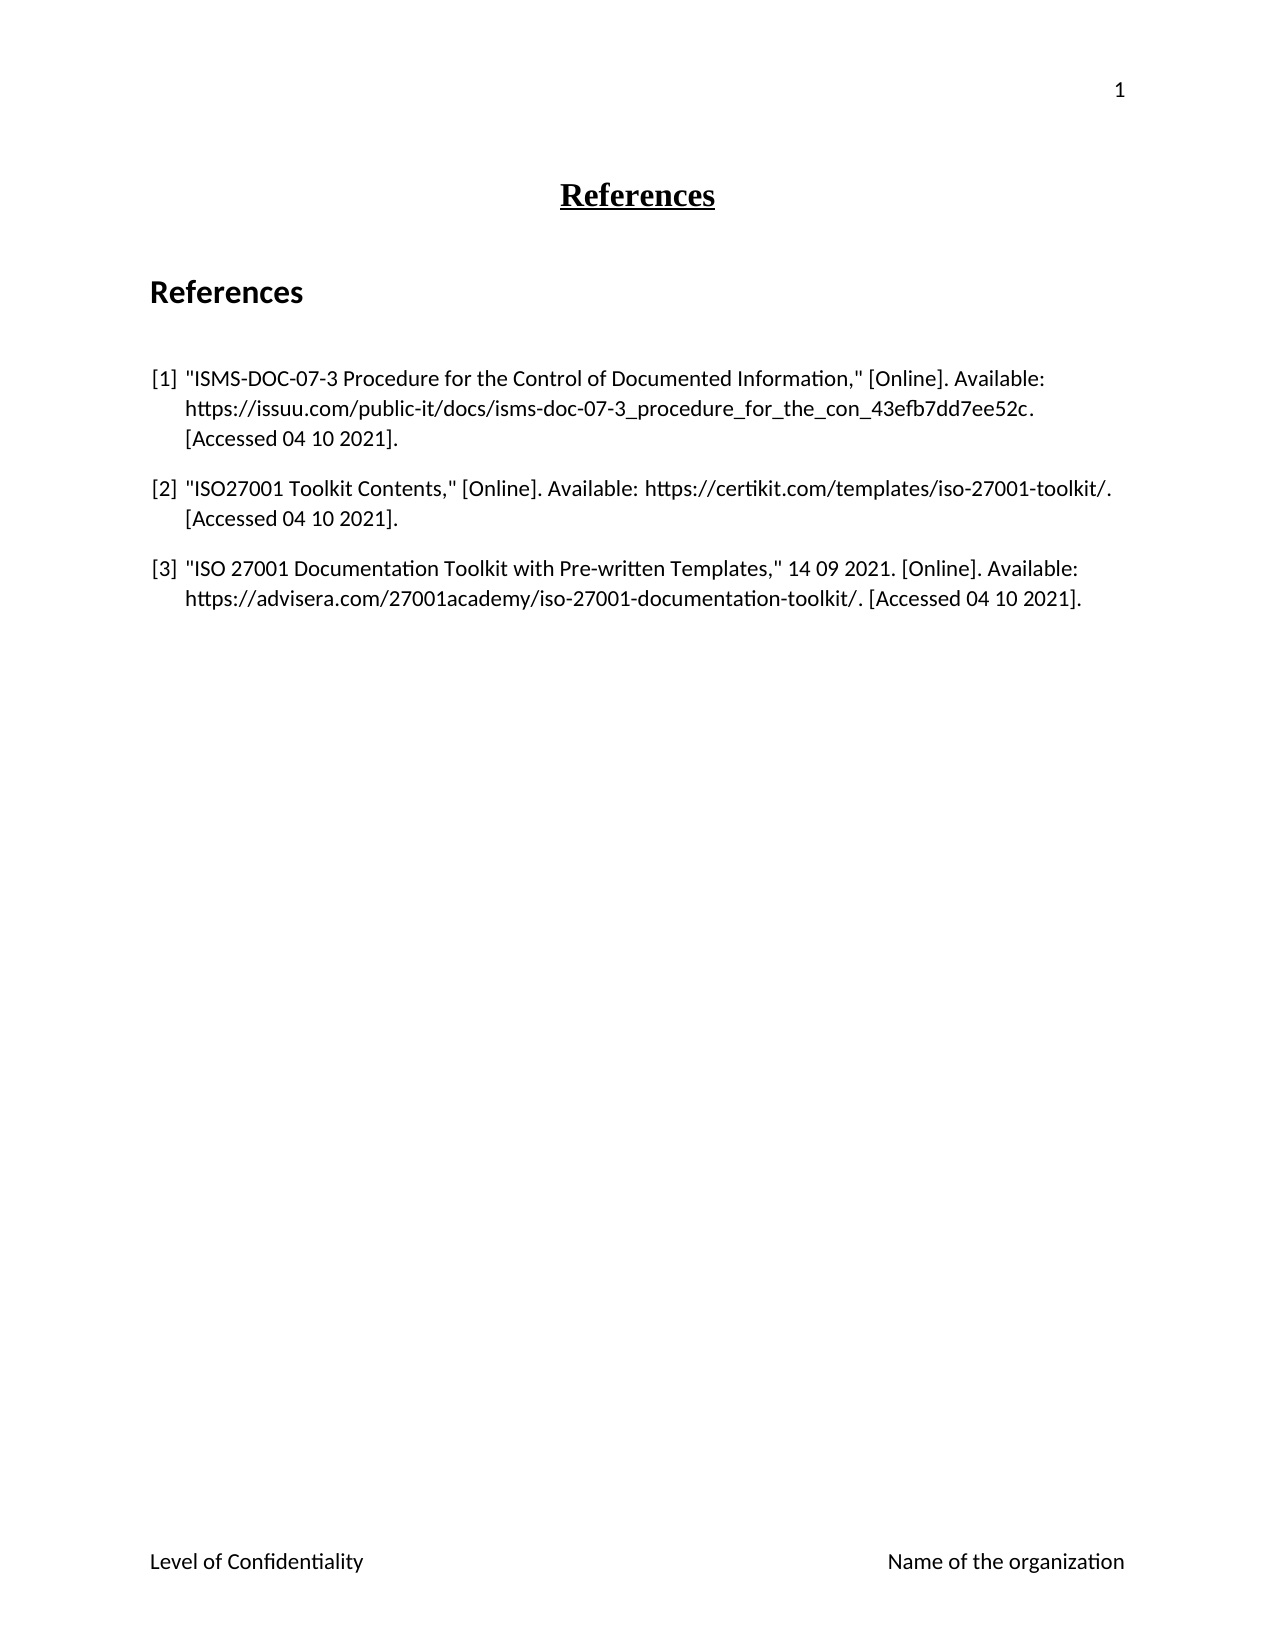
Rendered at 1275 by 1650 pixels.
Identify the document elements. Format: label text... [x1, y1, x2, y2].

subtitle References [150, 175, 1125, 213]
